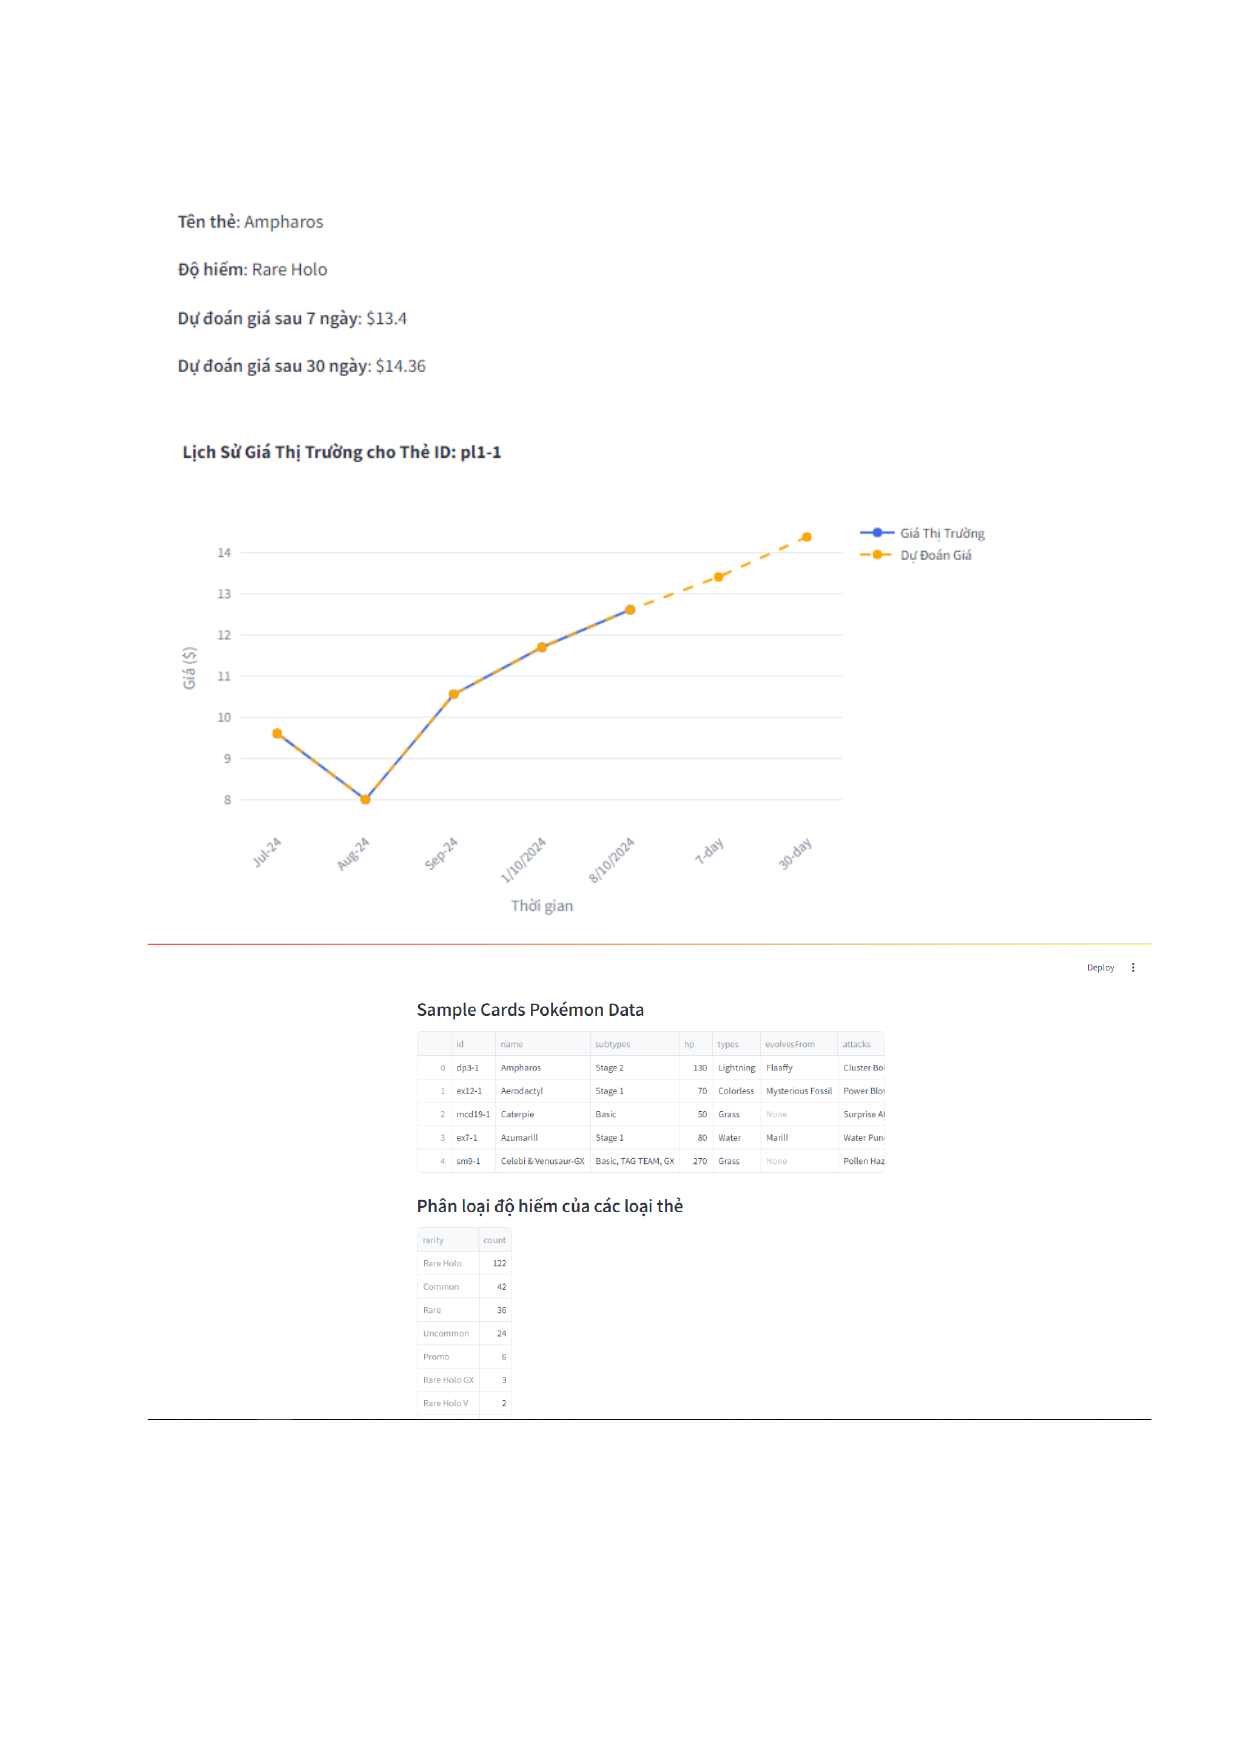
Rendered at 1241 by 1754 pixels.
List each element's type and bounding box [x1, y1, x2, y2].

picture [147, 206, 1152, 924]
picture [147, 942, 1152, 1420]
